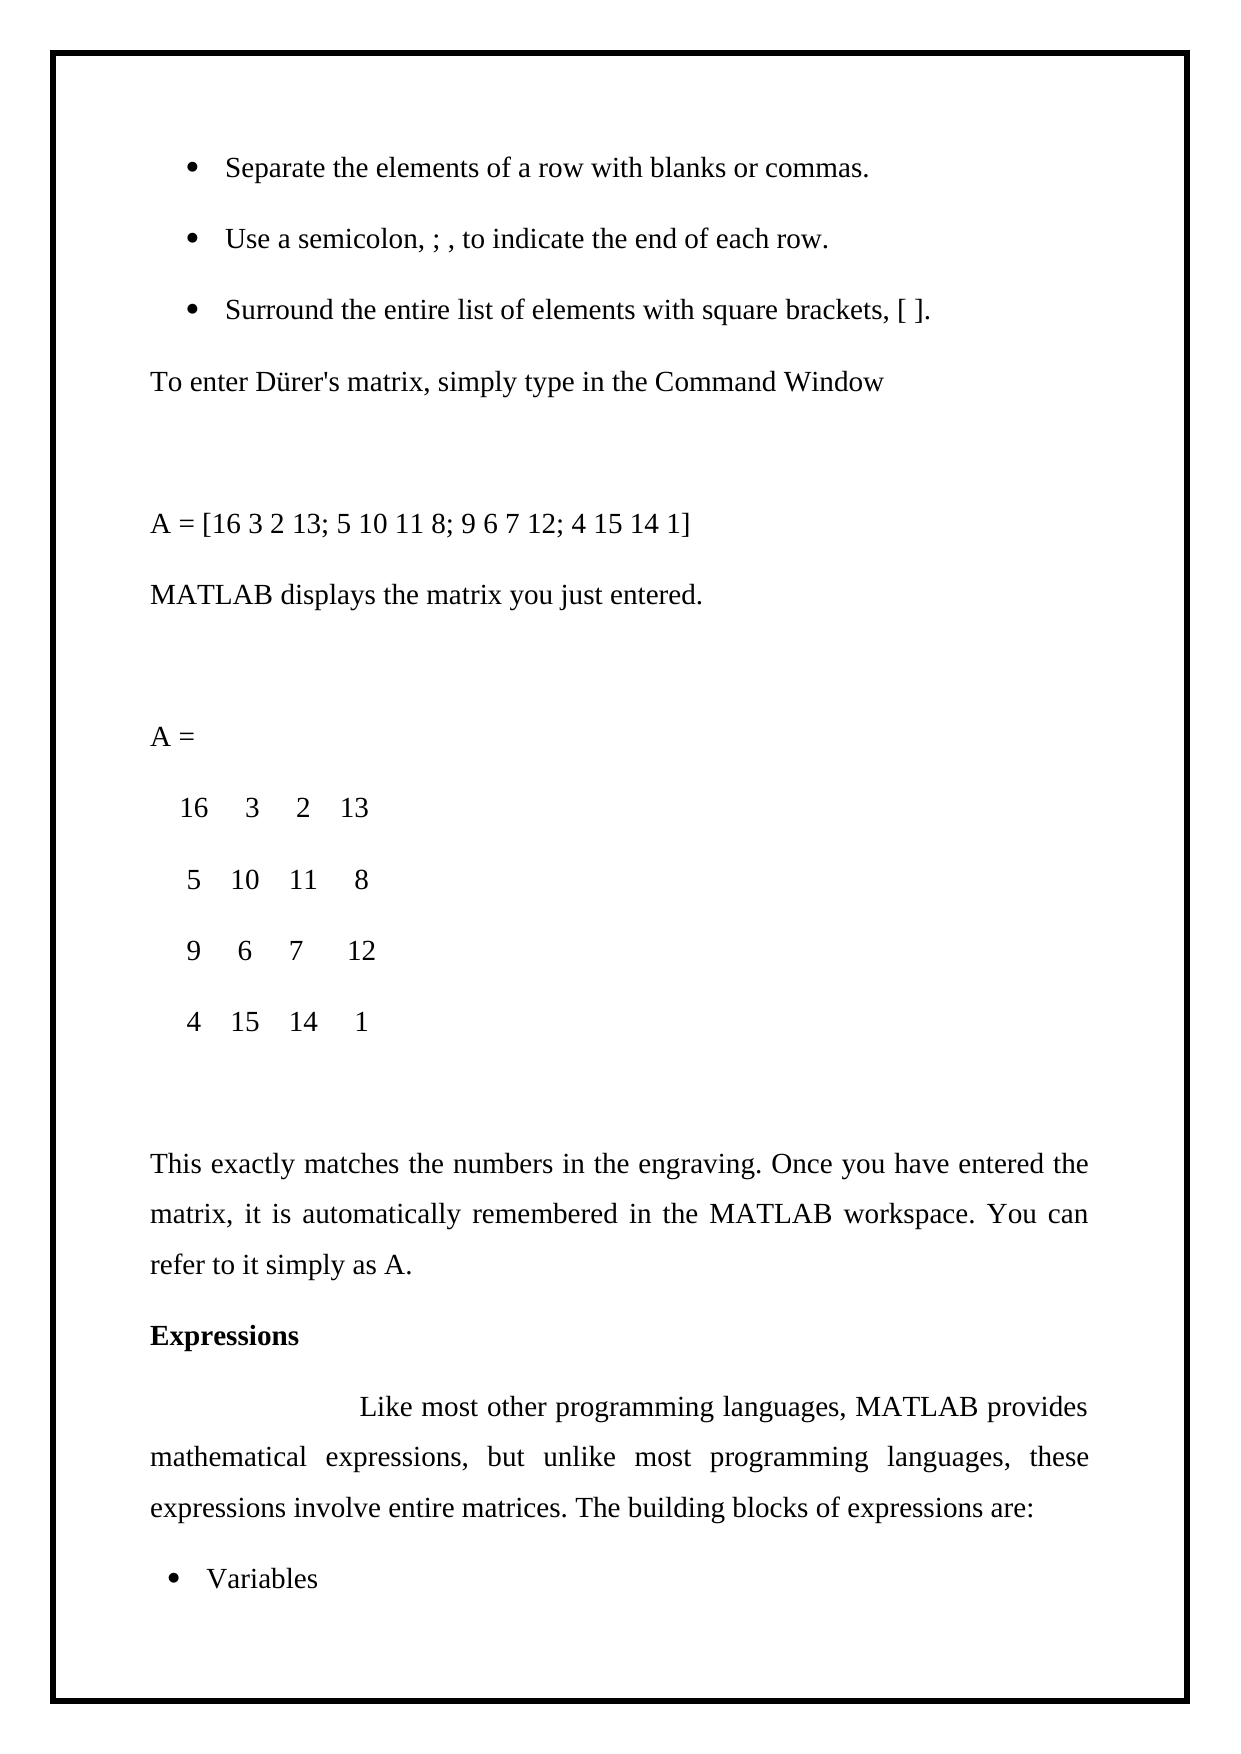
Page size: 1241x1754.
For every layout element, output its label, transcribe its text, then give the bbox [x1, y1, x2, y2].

text Like most other programming languages, MATLAB provides mathematical expressions, but unlike most programming languages, these expressions involve entire matrices. The building blocks of expressions are: [150, 1389, 1090, 1523]
text MATLAB displays the matrix you just entered. [150, 577, 1090, 611]
text A = [150, 719, 1090, 753]
text 16 3 2 13 [150, 791, 1090, 824]
text This exactly matches the numbers in the engraving. Once you have entered the matrix, it is automatically remembered in the MATLAB workspace. You can refer to it simply as A. [150, 1146, 1090, 1281]
text To enter Dürer's matrix, simply type in the Command Window [150, 364, 1090, 397]
text Expressions [150, 1318, 1090, 1352]
text 5 10 11 8 [150, 862, 1090, 895]
list Use a semicolon, ; , to indicate the end of each row. [187, 221, 1090, 255]
text 4 15 14 1 [150, 1004, 1090, 1038]
text 9 6 7 12 [150, 933, 1090, 966]
list Variables [169, 1561, 1090, 1595]
list Separate the elements of a row with blanks or commas. [187, 150, 1090, 184]
list Surround the entire list of elements with square brackets, [ ]. [187, 292, 1090, 326]
text A = [16 3 2 13; 5 10 11 8; 9 6 7 12; 4 15 14 1] [150, 506, 1090, 539]
